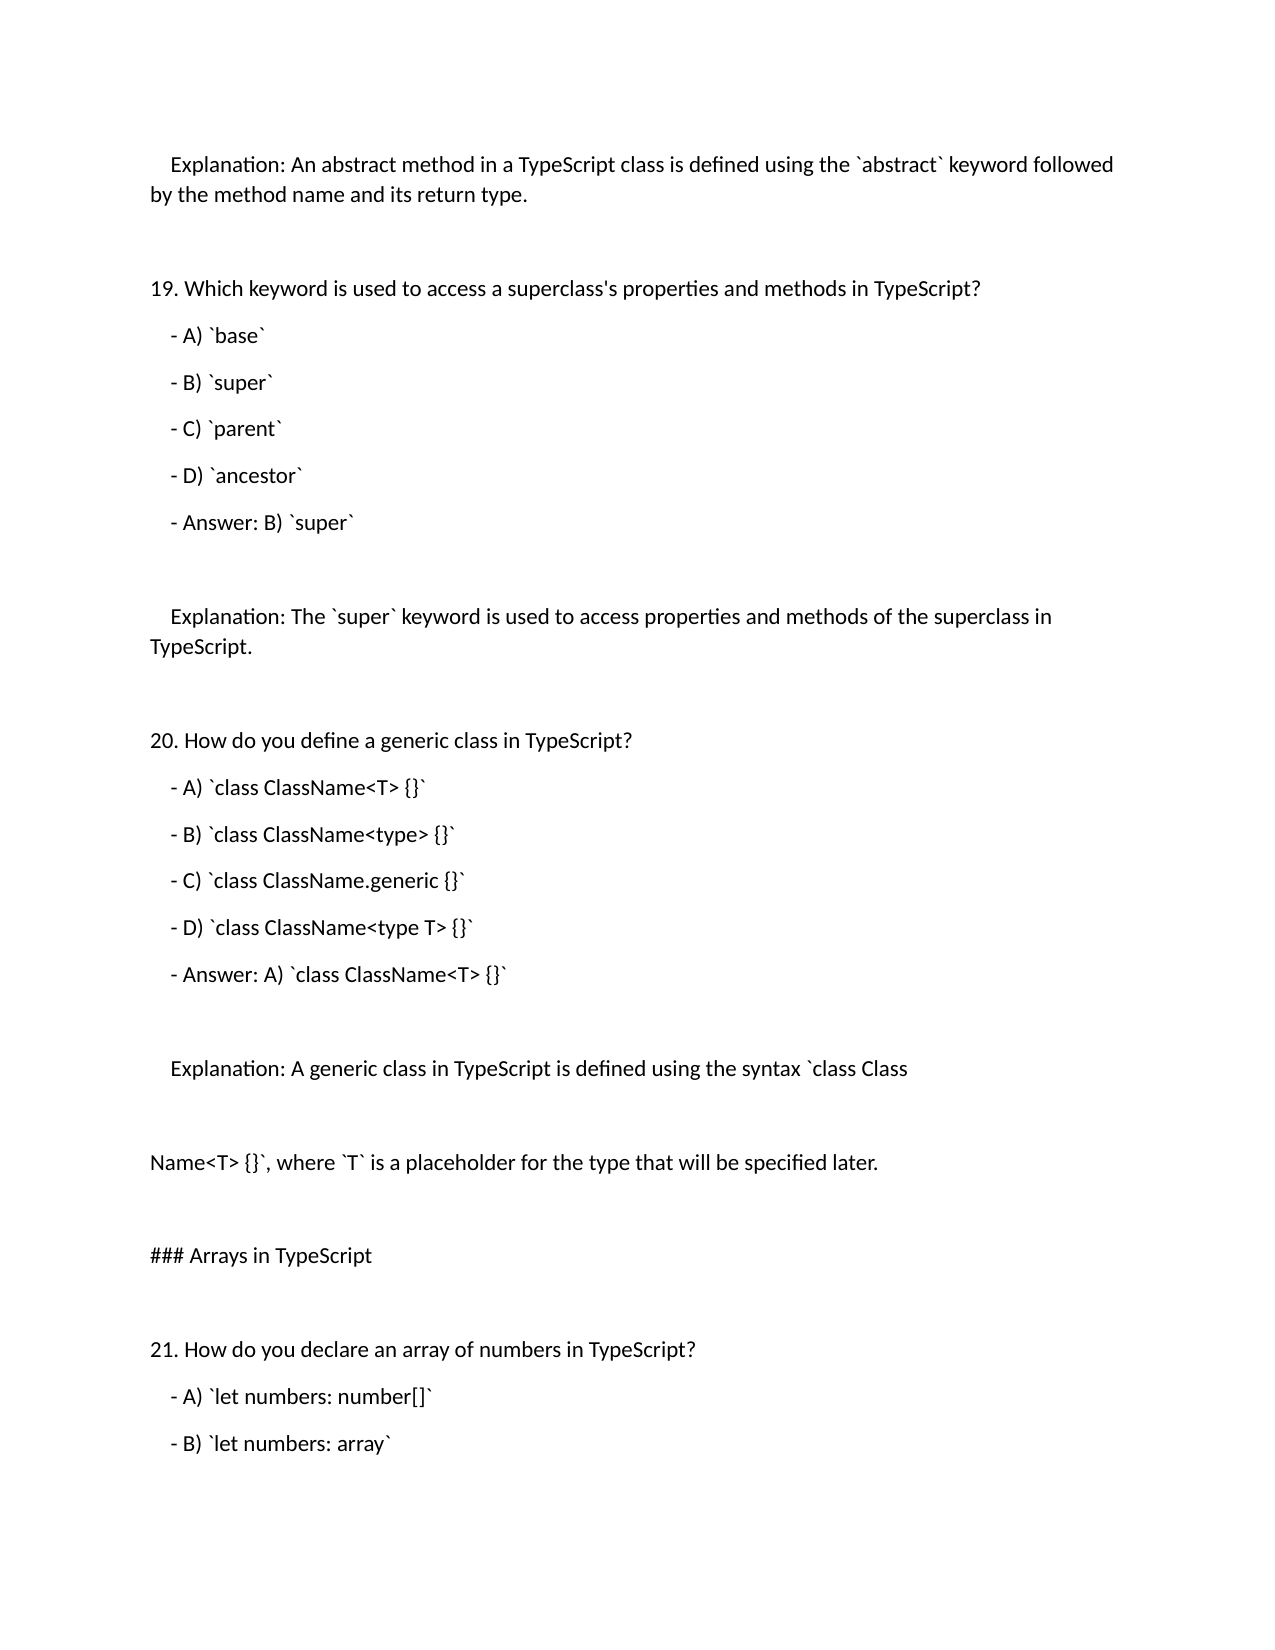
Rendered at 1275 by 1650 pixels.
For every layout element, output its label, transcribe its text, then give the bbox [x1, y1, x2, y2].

text - C) `parent` [150, 414, 1125, 443]
text 21. How do you declare an array of numbers in TypeScript? [150, 1335, 1125, 1363]
text - A) `class ClassName<T> {}` [150, 773, 1125, 801]
text - B) `super` [150, 368, 1125, 396]
text 20. How do you define a generic class in TypeScript? [150, 726, 1125, 754]
text 19. Which keyword is used to access a superclass's properties and methods in TypeScript? [150, 274, 1125, 302]
text - B) `class ClassName<type> {}` [150, 820, 1125, 848]
text - A) `let numbers: number[]` [150, 1382, 1125, 1410]
text Explanation: The `super` keyword is used to access properties and methods of the superclass in TypeScript. [150, 602, 1125, 660]
text ### Arrays in TypeScript [150, 1242, 1125, 1270]
text - D) `ancestor` [150, 461, 1125, 489]
text - Answer: B) `super` [150, 508, 1125, 536]
text - B) `let numbers: array` [150, 1429, 1125, 1457]
text - Answer: A) `class ClassName<T> {}` [150, 960, 1125, 988]
text Explanation: An abstract method in a TypeScript class is defined using the `abstract` keyword followed by the method name and its return type. [150, 150, 1125, 208]
text Explanation: A generic class in TypeScript is defined using the syntax `class Class [150, 1054, 1125, 1082]
text - C) `class ClassName.generic {}` [150, 867, 1125, 895]
text - A) `base` [150, 321, 1125, 349]
text Name<T> {}`, where `T` is a placeholder for the type that will be specified later. [150, 1148, 1125, 1176]
text - D) `class ClassName<type T> {}` [150, 913, 1125, 942]
